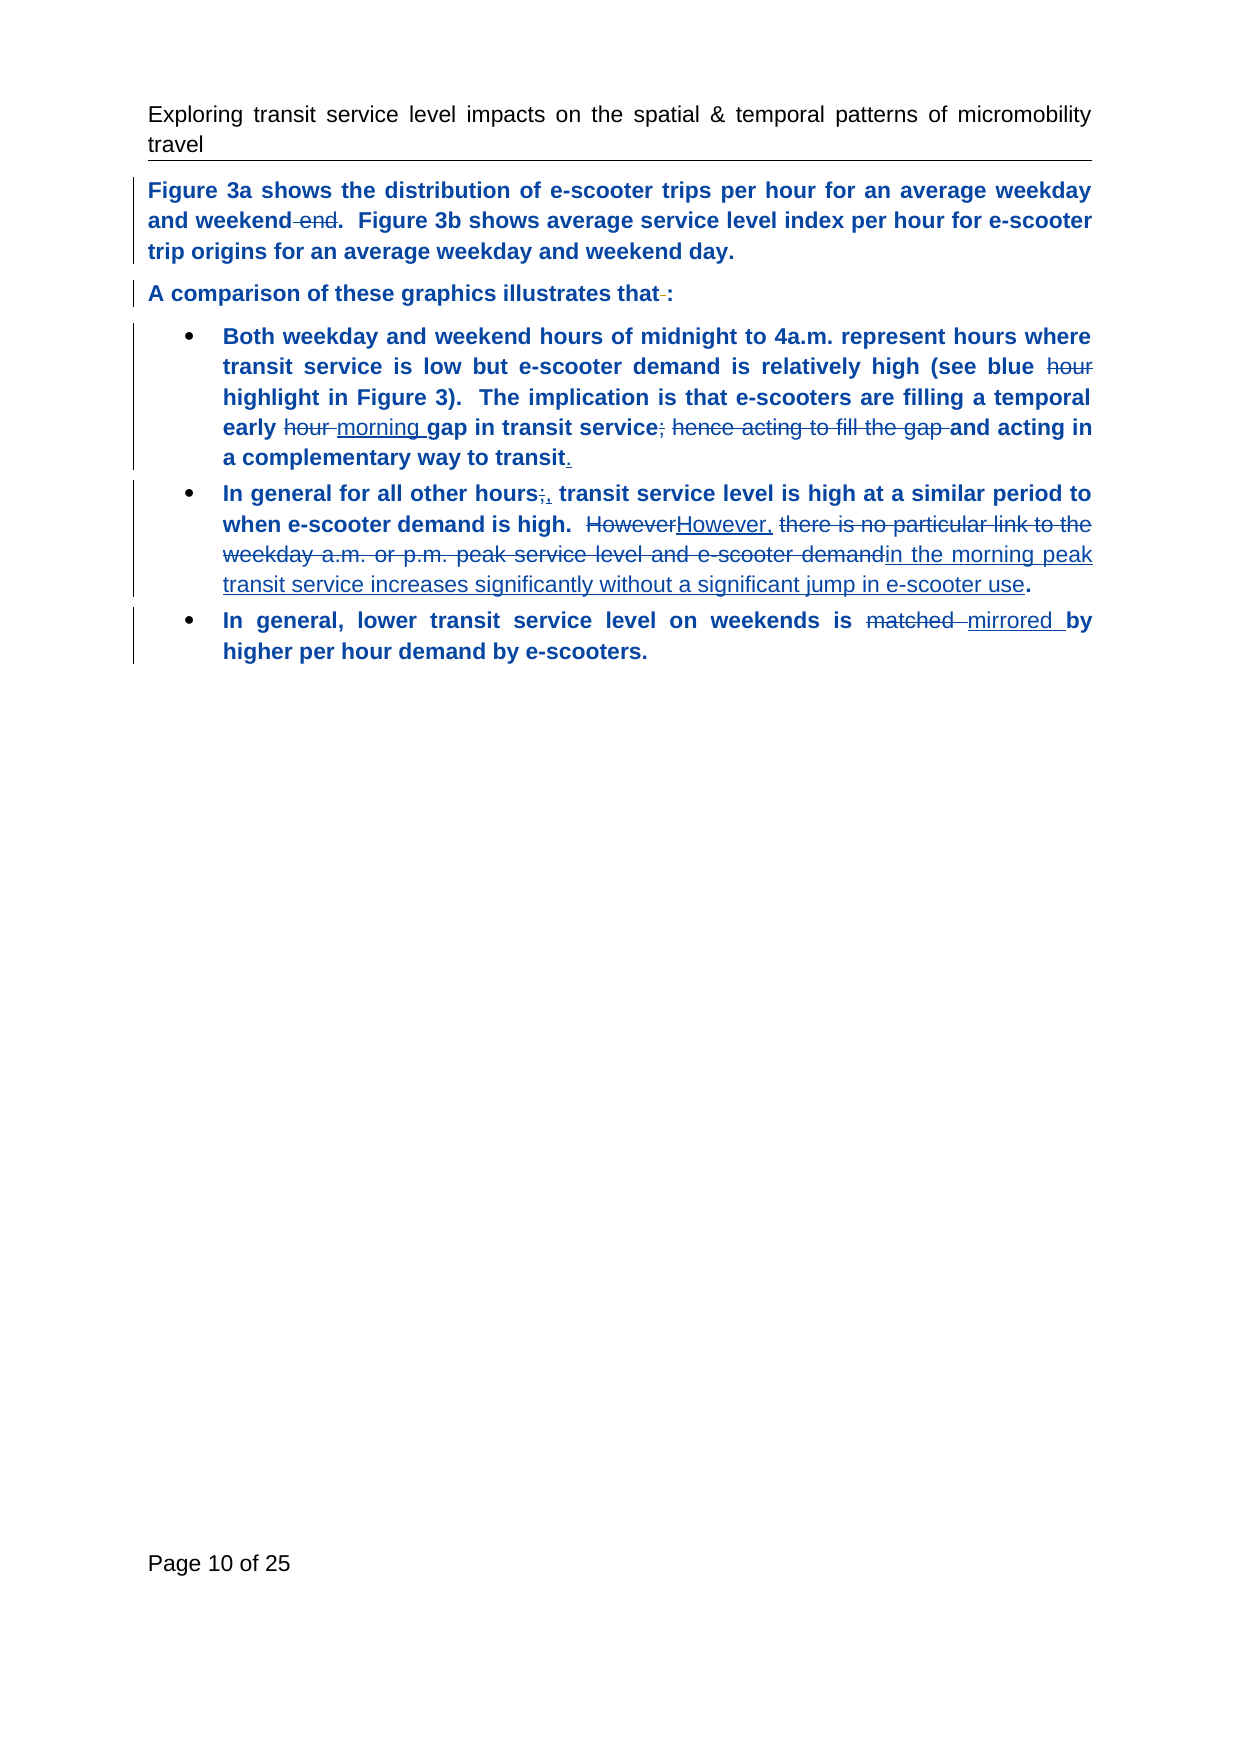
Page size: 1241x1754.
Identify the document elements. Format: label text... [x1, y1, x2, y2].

text A comparison of these graphics illustrates that: [148, 280, 1092, 307]
list In general for all other hours transit service level is high at a similar period to when e-scooter demand is high. . [185, 480, 1092, 597]
list Both weekday and weekend hours of midnight to 4a.m. represent hours where transit service is low but e-scooter demand is relatively high (see blue highlight in Figure 3). The implication is that e-scooters are filling a temporal early gap in transit service and acting in a complementary way to transit [185, 323, 1092, 470]
list In general, lower transit service level on weekends is by higher per hour demand by e-scooters. [185, 607, 1092, 664]
text Figure 3a shows the distribution of e-scooter trips per hour for an average weekday and weekend. Figure 3b shows average service level index per hour for e-scooter trip origins for an average weekday and weekend day. [148, 177, 1092, 264]
